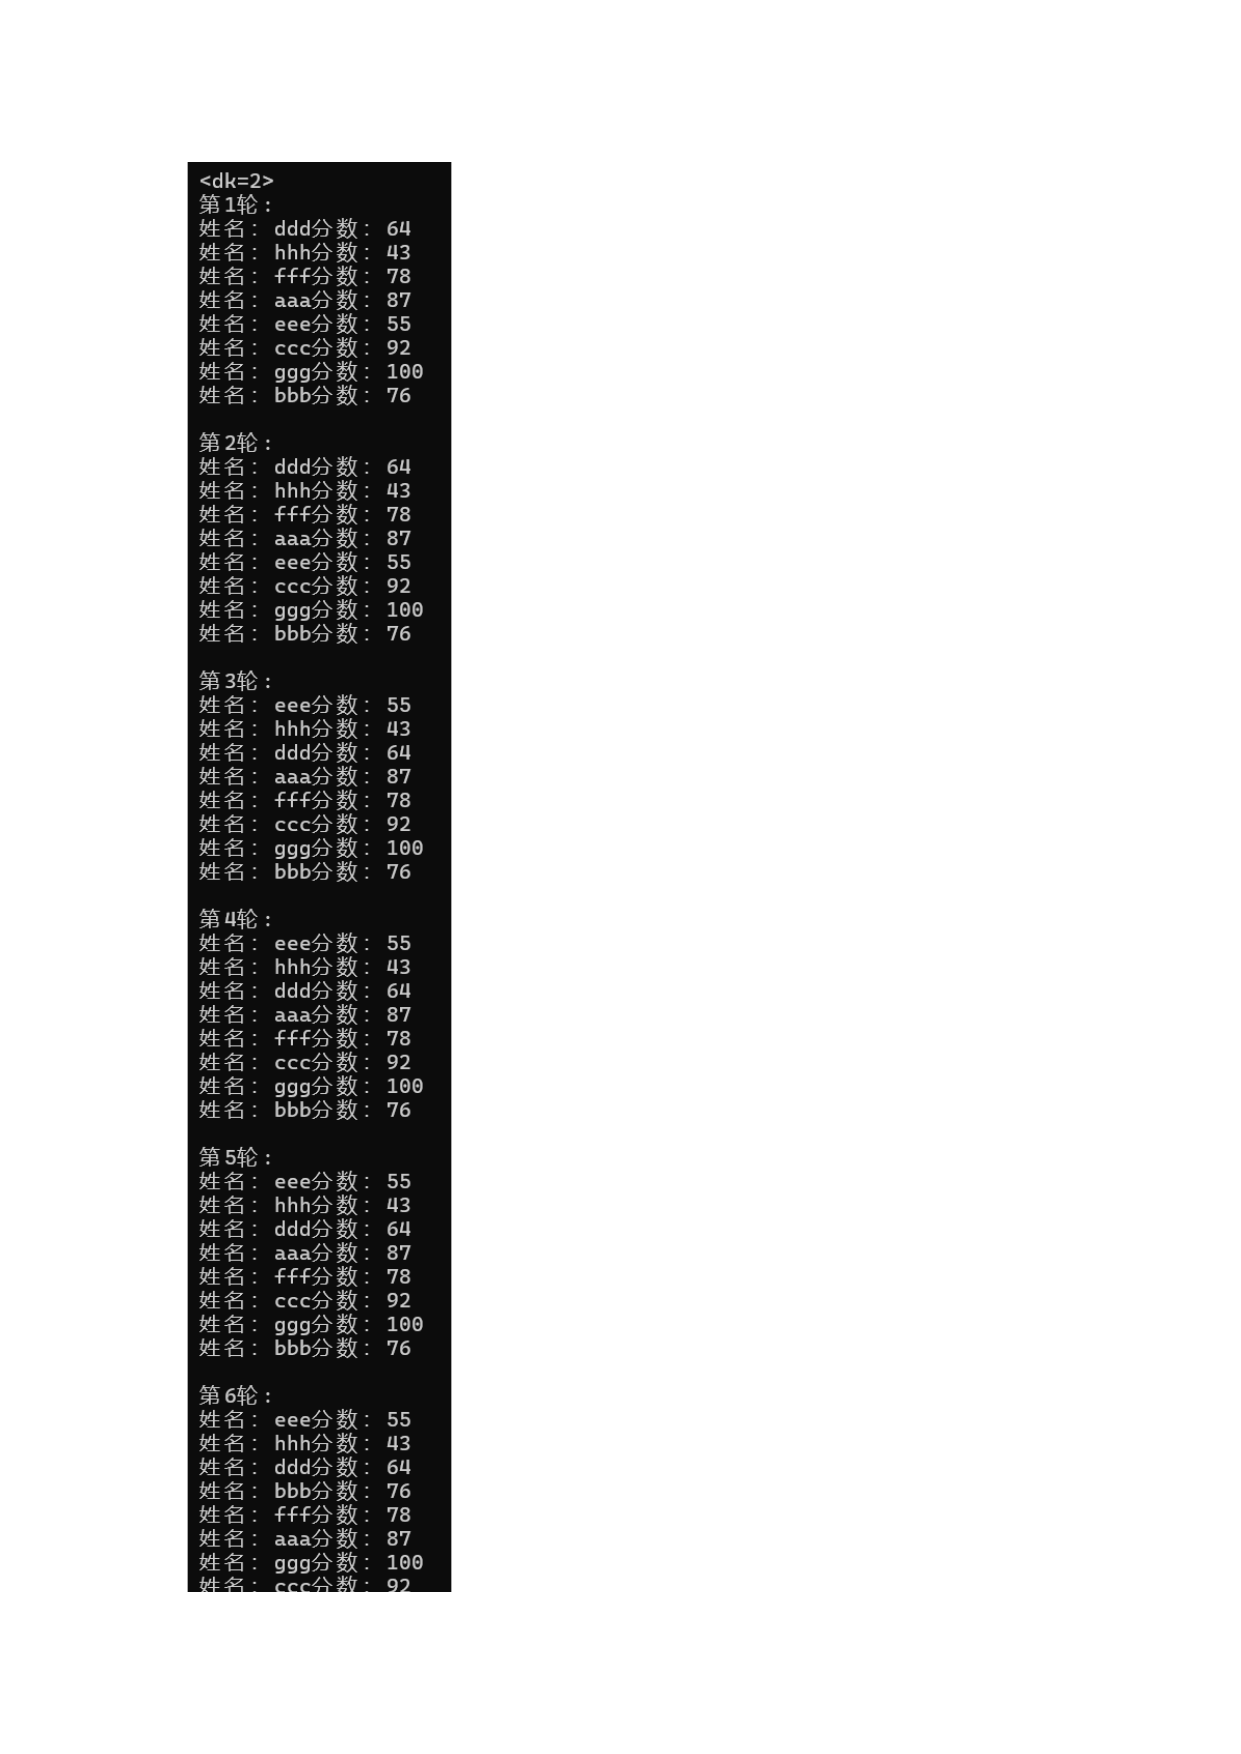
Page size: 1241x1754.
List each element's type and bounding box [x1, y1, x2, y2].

picture [187, 162, 452, 1592]
